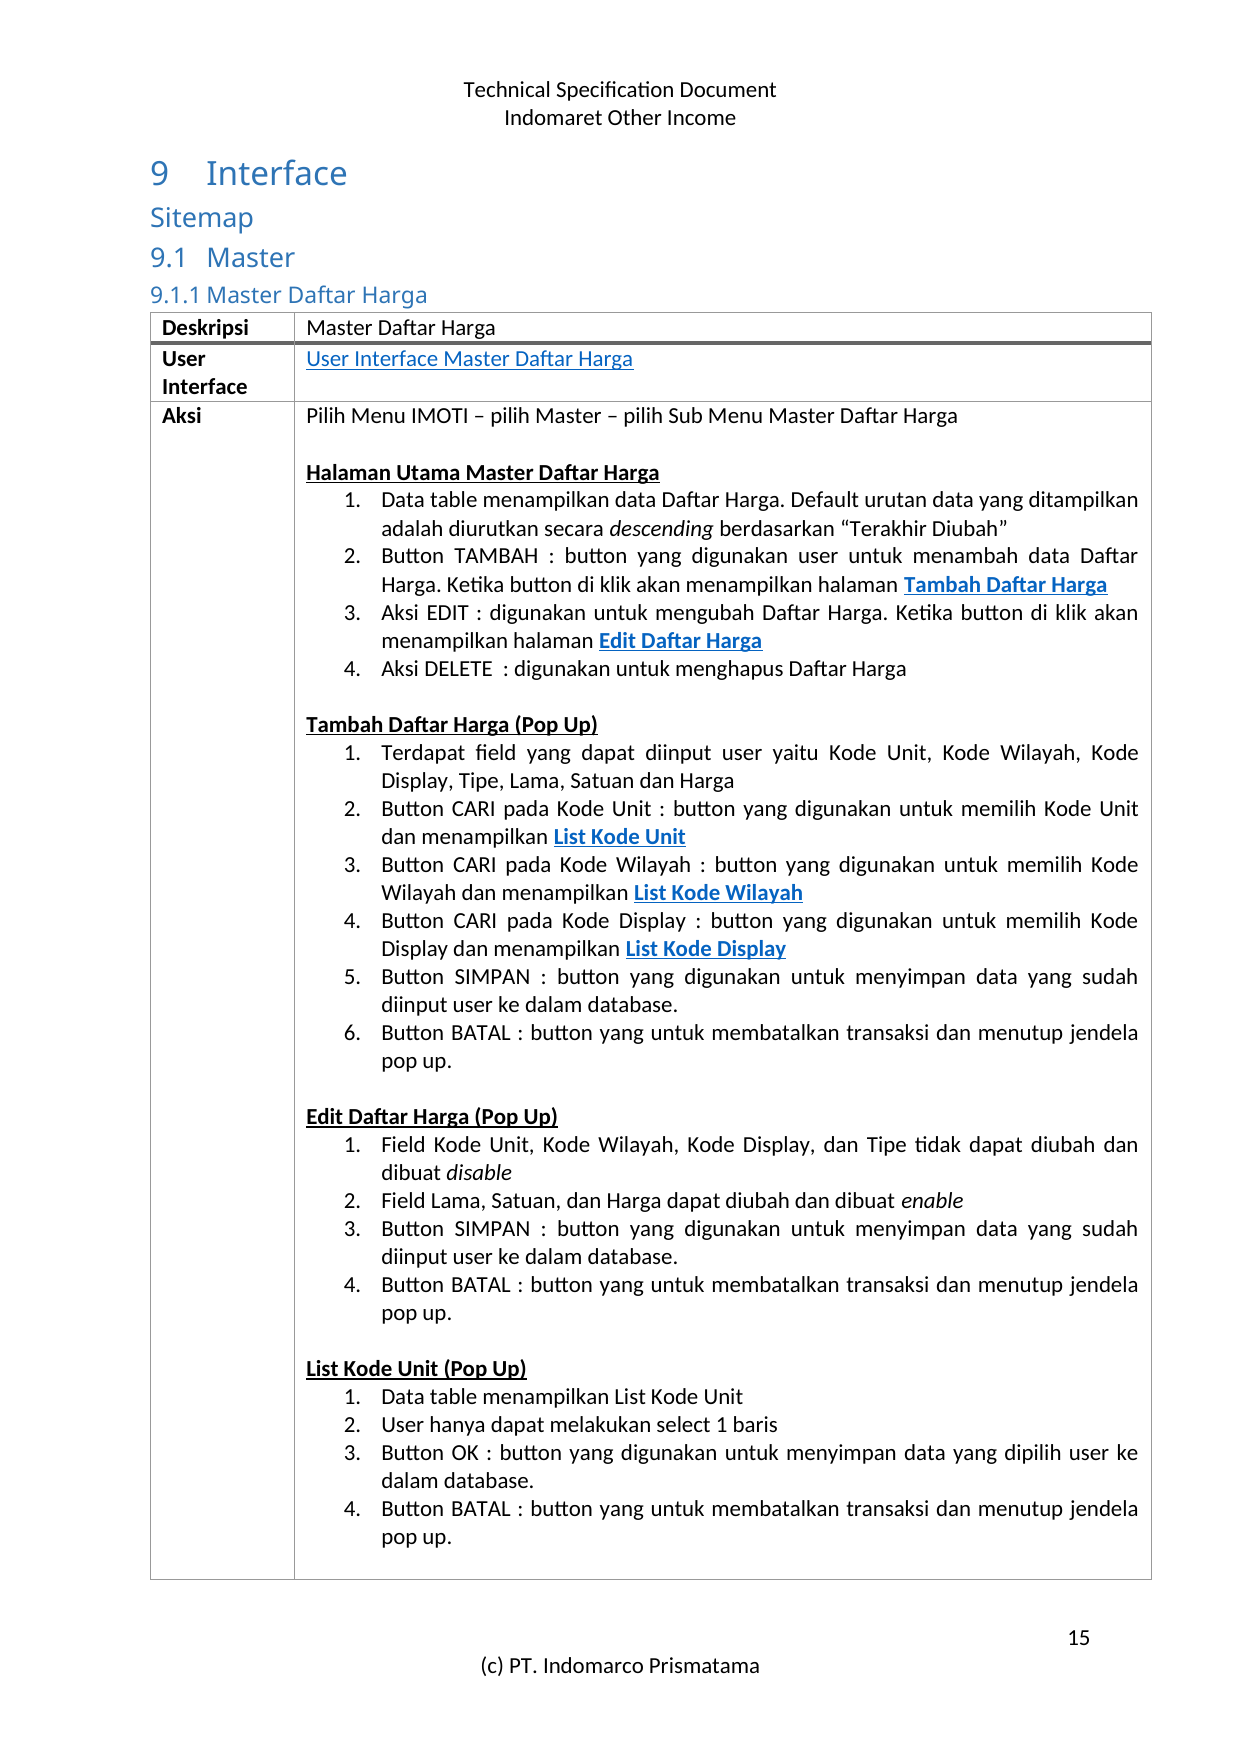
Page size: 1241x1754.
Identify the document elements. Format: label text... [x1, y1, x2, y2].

table_cell User Interface Master Daftar Harga [295, 345, 1151, 401]
subtitle Master Daftar Harga [150, 278, 1090, 310]
subtitle Master [150, 239, 1090, 276]
table_cell Aksi [151, 402, 294, 1578]
table_header Master Daftar Harga [295, 313, 1151, 341]
table_header Deskripsi [151, 313, 294, 341]
table_cell User Interface [151, 345, 294, 401]
subtitle Interface [150, 150, 1090, 195]
subtitle Sitemap [150, 199, 1090, 236]
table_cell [295, 402, 1151, 1578]
